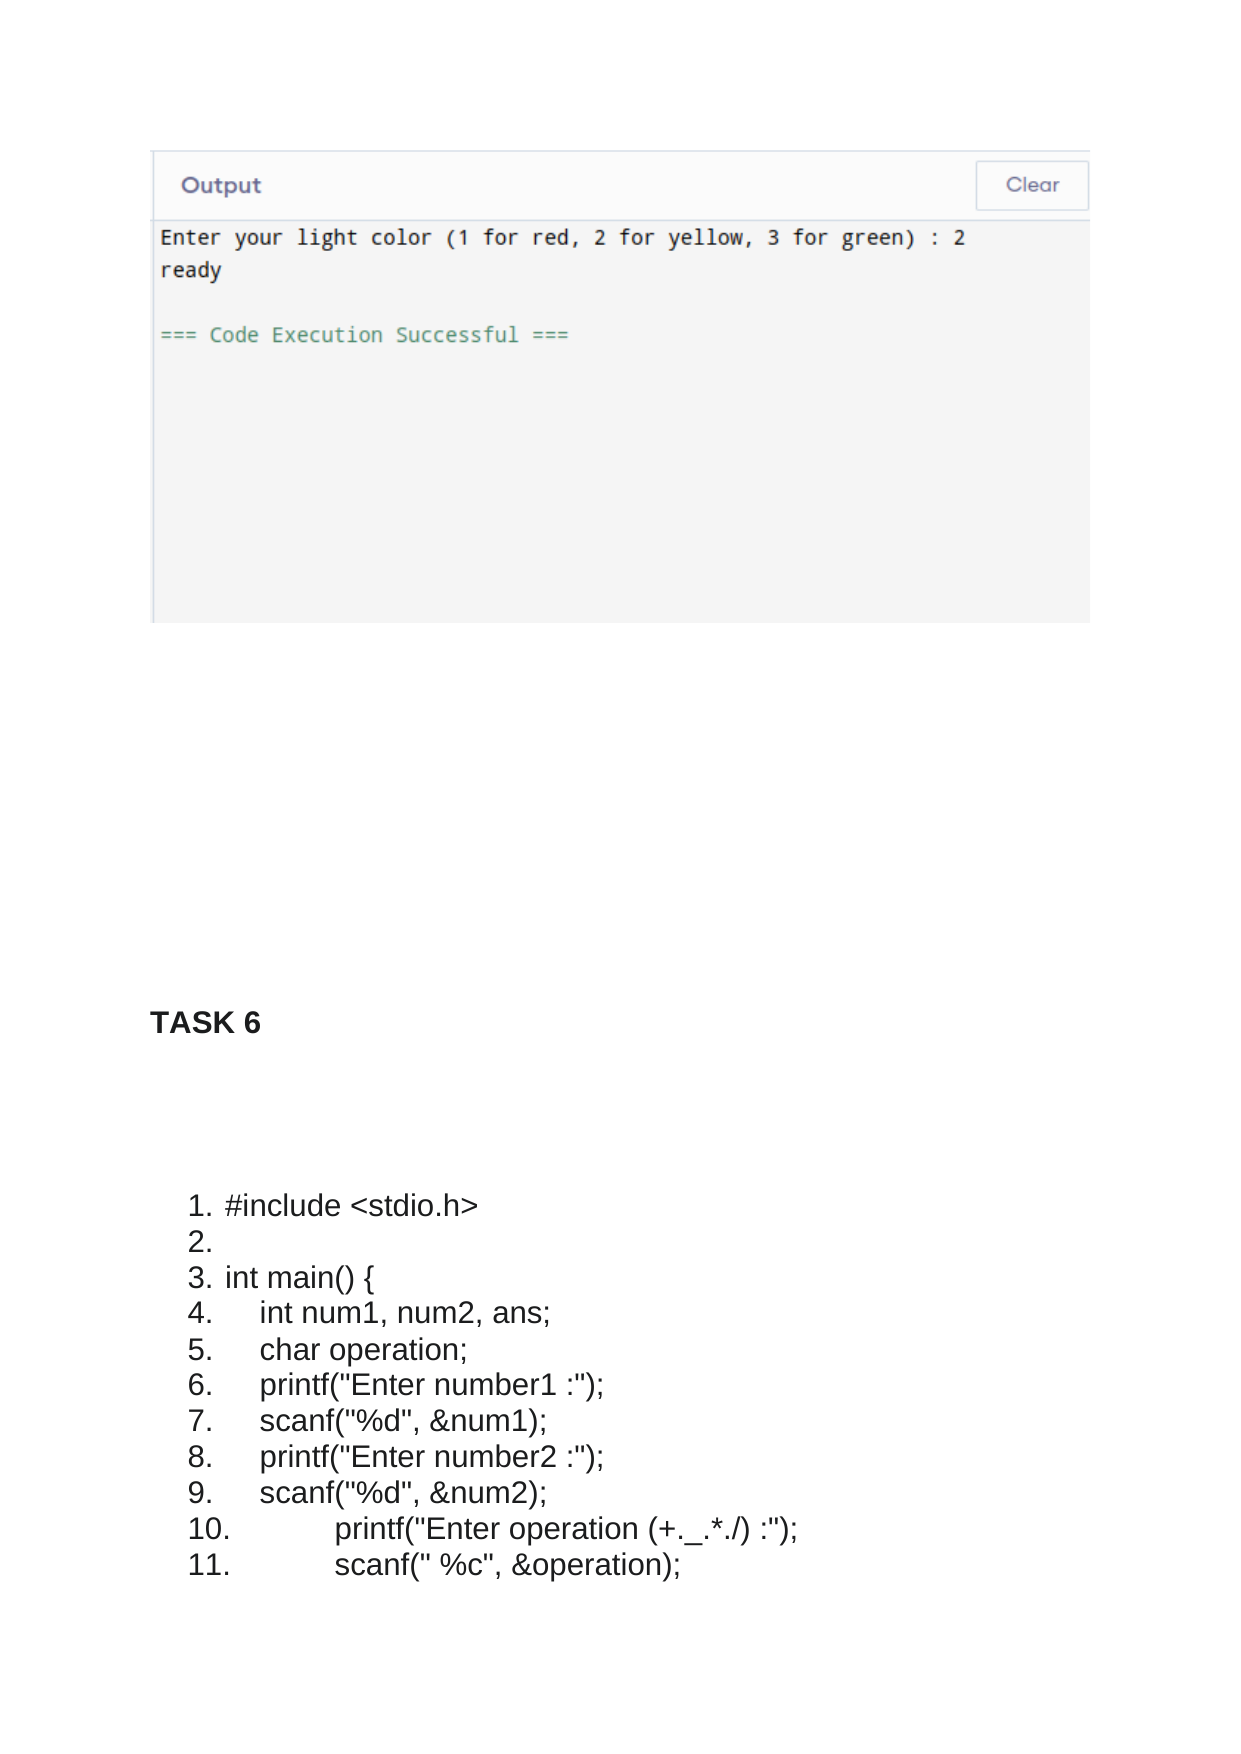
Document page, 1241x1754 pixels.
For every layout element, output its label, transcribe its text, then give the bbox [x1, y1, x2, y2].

text TASK 6 [150, 1004, 1090, 1040]
list printf("Enter operation (+._.*./) :"); [187, 1510, 1090, 1546]
list scanf(" %c", &operation); [187, 1546, 1090, 1582]
list scanf("%d", &num2); [187, 1474, 1090, 1510]
list printf("Enter number1 :"); [187, 1366, 1090, 1402]
list scanf("%d", &num1); [187, 1402, 1090, 1438]
list char operation; [187, 1331, 1090, 1366]
list int main() { [187, 1259, 1090, 1294]
list printf("Enter number2 :"); [187, 1438, 1090, 1474]
picture [150, 150, 1091, 623]
list #include <stdio.h> [187, 1187, 1090, 1223]
list int num1, num2, ans; [187, 1294, 1090, 1331]
